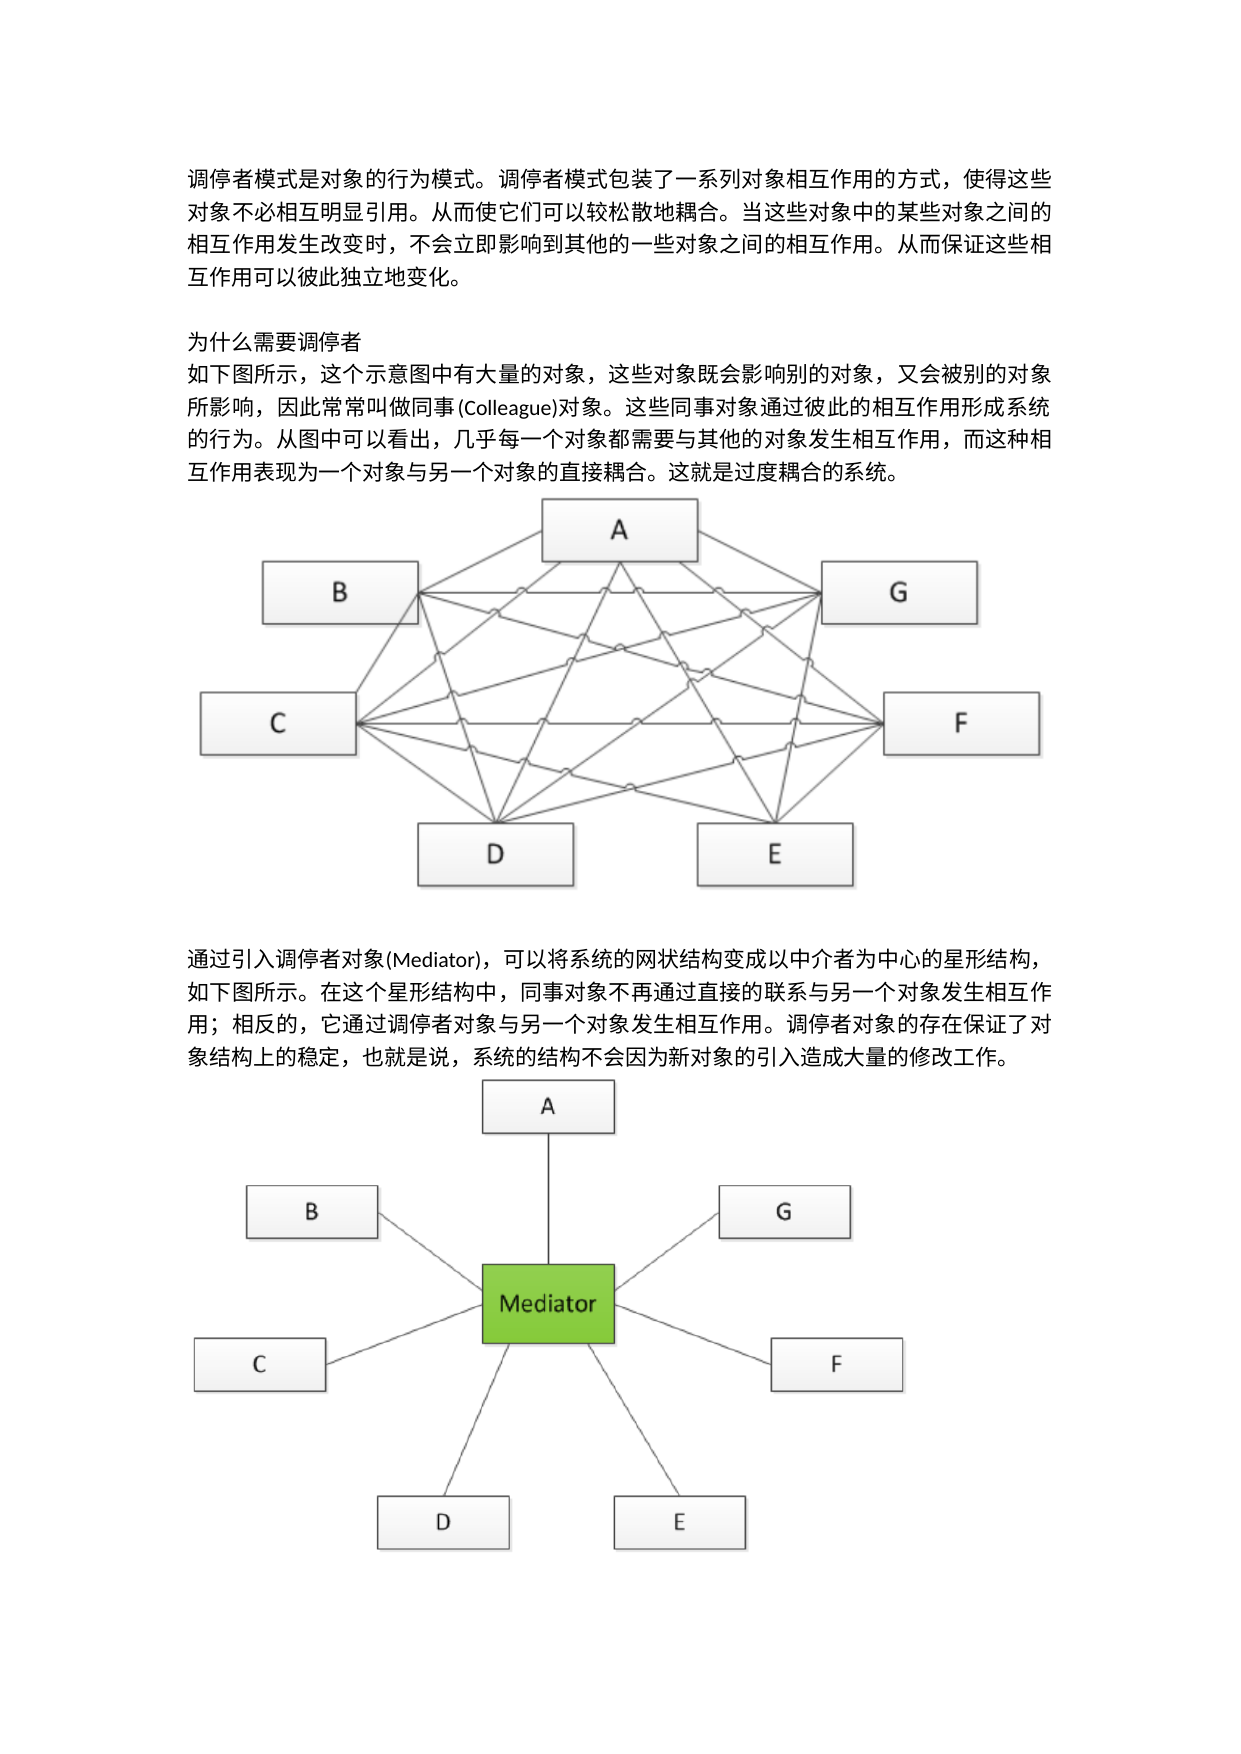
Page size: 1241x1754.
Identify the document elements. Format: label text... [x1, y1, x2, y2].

picture [187, 1072, 910, 1557]
picture [187, 487, 1053, 899]
text 如下图所示，这个示意图中有大量的对象，这些对象既会影响别的对象，又会被别的对象所影响，因此常常叫做同事(Colleague)对象。这些同事对象通过彼此的相互作用形成系统的行为。从图中可以看出，几乎每一个对象都需要与其他的对象发生相互作用，而这种相互作用表现为一个对象与另一个对象的直接耦合。这就是过度耦合的系统。 [187, 357, 1053, 487]
text 为什么需要调停者 [187, 324, 1053, 357]
text 调停者模式是对象的行为模式。调停者模式包装了一系列对象相互作用的方式，使得这些对象不必相互明显引用。从而使它们可以较松散地耦合。当这些对象中的某些对象之间的相互作用发生改变时，不会立即影响到其他的一些对象之间的相互作用。从而保证这些相互作用可以彼此独立地变化。 [187, 162, 1053, 292]
text 通过引入调停者对象(Mediator)，可以将系统的网状结构变成以中介者为中心的星形结构，如下图所示。在这个星形结构中，同事对象不再通过直接的联系与另一个对象发生相互作用；相反的，它通过调停者对象与另一个对象发生相互作用。调停者对象的存在保证了对象结构上的稳定，也就是说，系统的结构不会因为新对象的引入造成大量的修改工作。 [187, 942, 1053, 1072]
